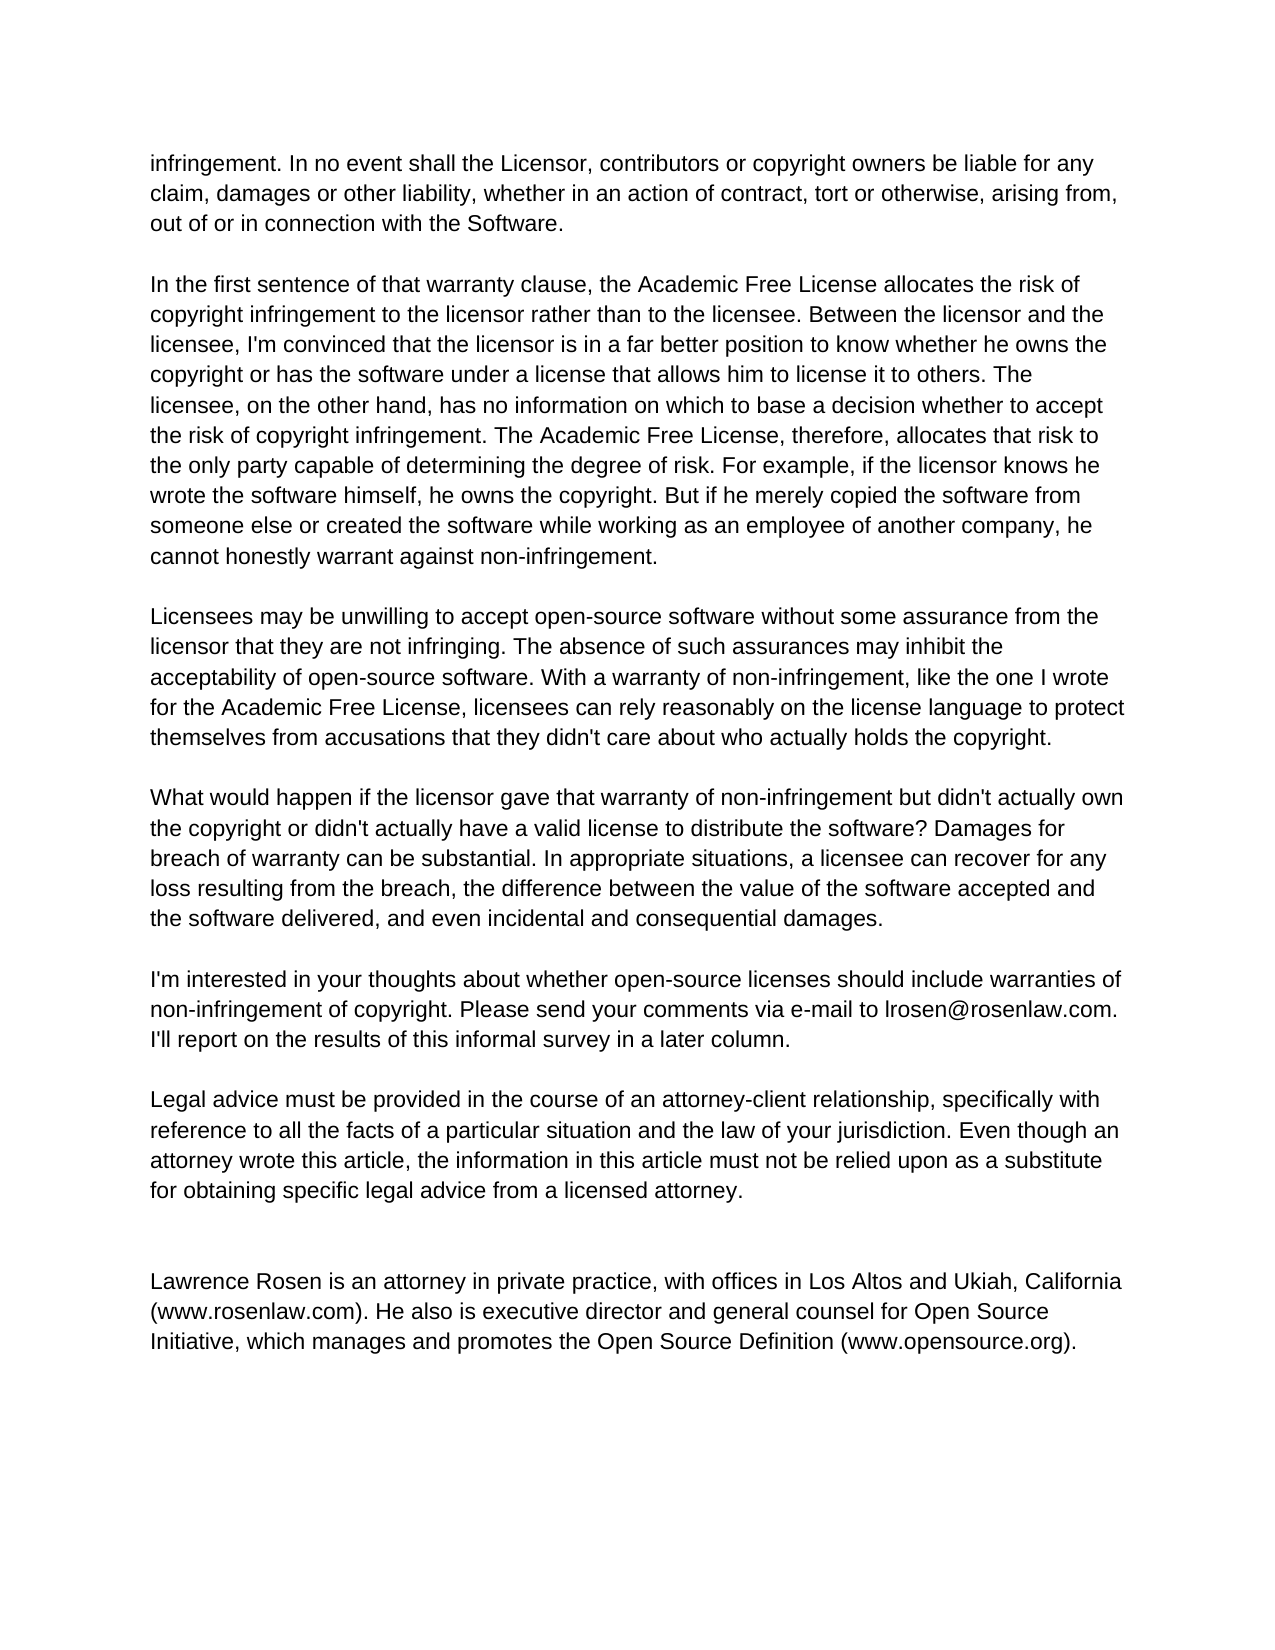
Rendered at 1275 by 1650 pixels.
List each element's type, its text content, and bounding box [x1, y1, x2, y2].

text Lawrence Rosen is an attorney in private practice, with offices in Los Altos and Ukiah, California (www.rosenlaw.com). He also is executive director and general counsel for Open Source Initiative, which manages and promotes the Open Source Definition (www.opensource.org). [150, 1268, 1125, 1354]
text Legal advice must be provided in the course of an attorney-client relationship, specifically with reference to all the facts of a particular situation and the law of your jurisdiction. Even though an attorney wrote this article, the information in this article must not be relied upon as a substitute for obtaining specific legal advice from a licensed attorney. [150, 1086, 1125, 1203]
text In the first sentence of that warranty clause, the Academic Free License allocates the risk of copyright infringement to the licensor rather than to the licensee. Between the licensor and the licensee, I'm convinced that the licensor is in a far better position to know whether he owns the copyright or has the software under a license that allows him to license it to others. The licensee, on the other hand, has no information on which to base a decision whether to accept the risk of copyright infringement. The Academic Free License, therefore, allocates that risk to the only party capable of determining the degree of risk. For example, if the licensor knows he wrote the software himself, he owns the copyright. But if he merely copied the software from someone else or created the software while working as an employee of another company, he cannot honestly warrant against non-infringement. [150, 271, 1125, 569]
text Licensees may be unwilling to accept open-source software without some assurance from the licensor that they are not infringing. The absence of such assurances may inhibit the acceptability of open-source software. With a warranty of non-infringement, like the one I wrote for the Academic Free License, licensees can rely reasonably on the license language to protect themselves from accusations that they didn't care about who actually holds the copyright. [150, 603, 1125, 750]
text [150, 150, 1125, 237]
text What would happen if the licensor gave that warranty of non-infringement but didn't actually own the copyright or didn't actually have a valid license to distribute the software? Damages for breach of warranty can be substantial. In appropriate situations, a licensee can recover for any loss resulting from the breach, the difference between the value of the software accepted and the software delivered, and even incidental and consequential damages. [150, 784, 1125, 932]
text I'm interested in your thoughts about whether open-source licenses should include warranties of non-infringement of copyright. Please send your comments via e-mail to lrosen@rosenlaw.com. I'll report on the results of this informal survey in a later column. [150, 966, 1125, 1052]
